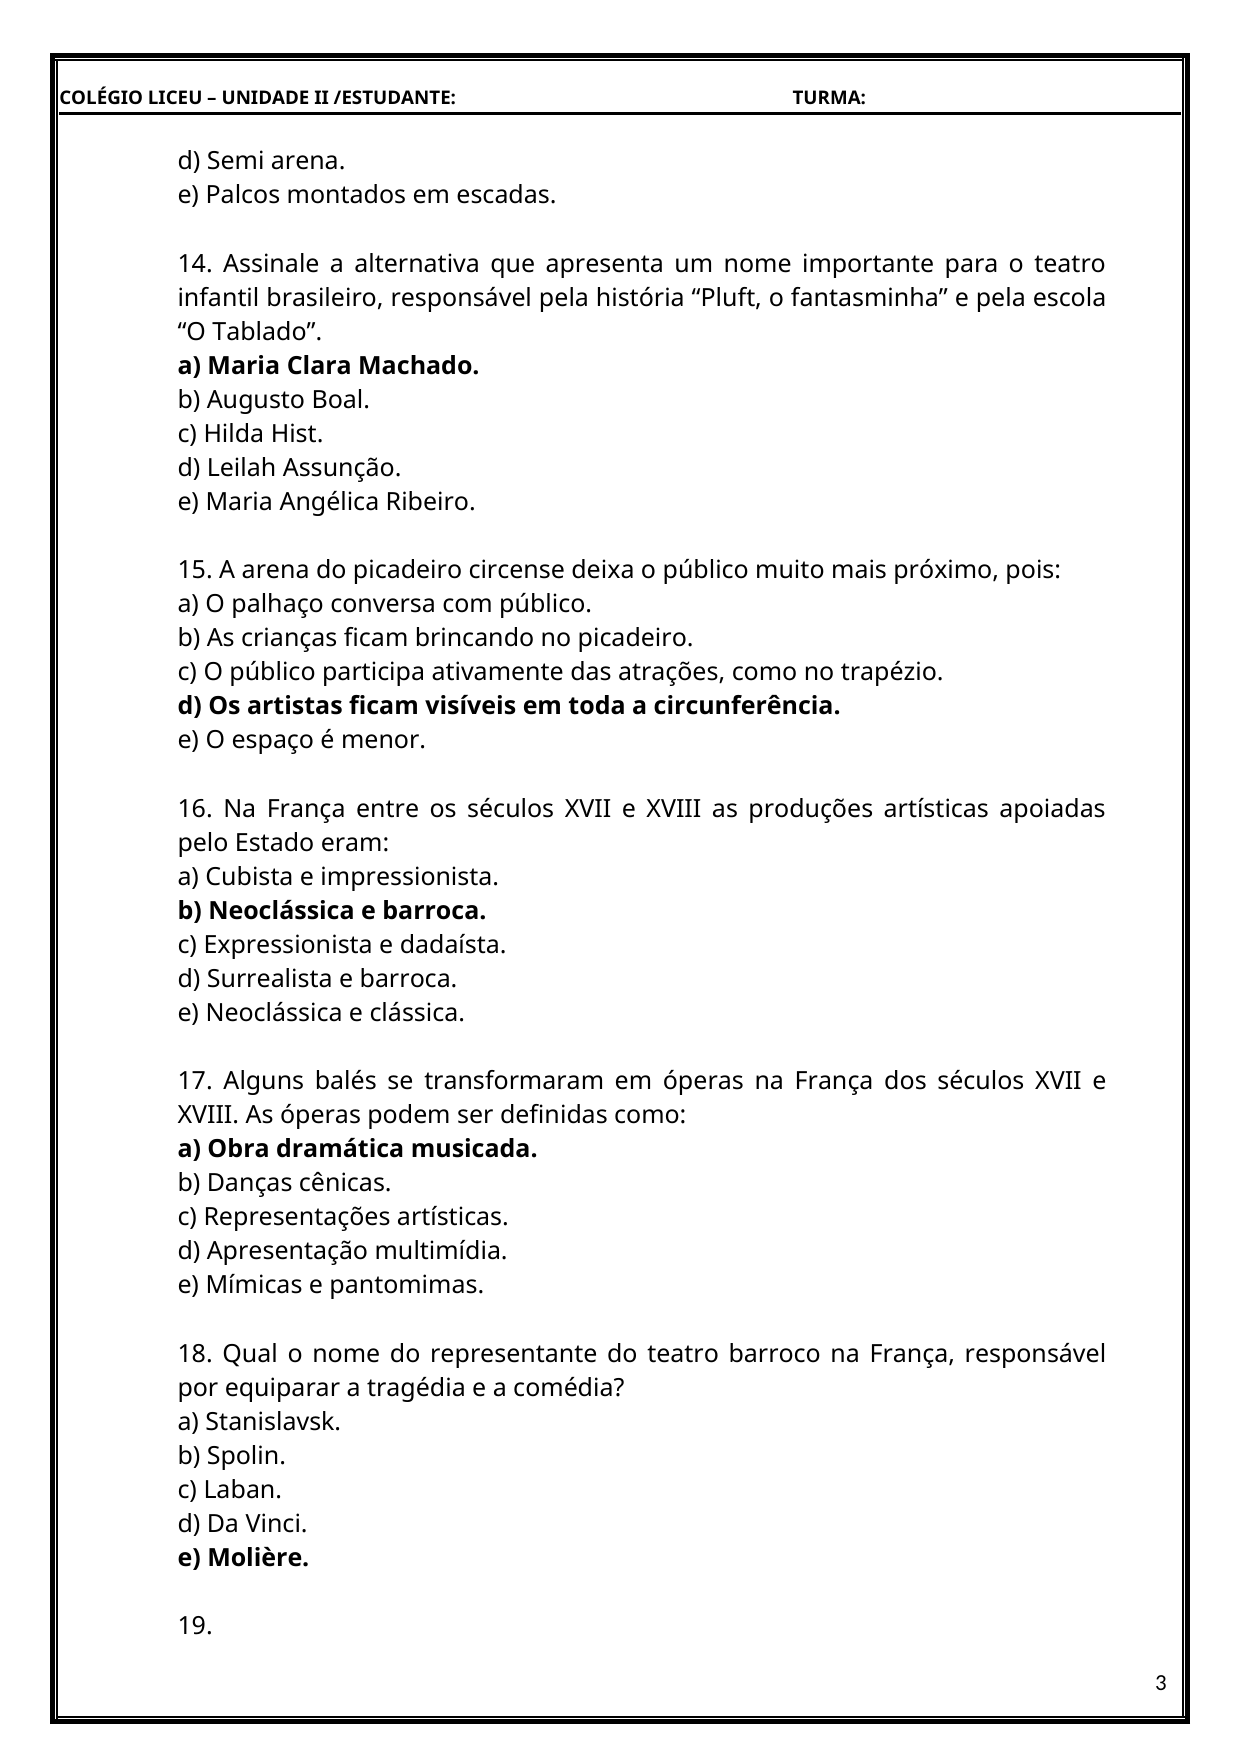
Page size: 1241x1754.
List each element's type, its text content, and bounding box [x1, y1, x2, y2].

text c) Laban. [177, 1471, 1107, 1506]
text c) Representações artísticas. [177, 1199, 1107, 1233]
text e) Molière. [177, 1539, 1107, 1574]
text d) Da Vinci. [177, 1506, 1107, 1539]
text a) O palhaço conversa com público. [177, 586, 1107, 620]
text e) Mímicas e pantomimas. [177, 1267, 1107, 1301]
text b) Danças cênicas. [177, 1165, 1107, 1199]
text 19. [177, 1608, 1107, 1642]
text a) Maria Clara Machado. [177, 347, 1107, 381]
text e) Neoclássica e clássica. [177, 994, 1107, 1029]
text d) Leilah Assunção. [177, 449, 1107, 484]
text a) Stanislavsk. [177, 1403, 1107, 1437]
text 14. Assinale a alternativa que apresenta um nome importante para o teatro infantil brasileiro, responsável pela história “Pluft, o fantasminha” e pela escola “O Tablado”. [177, 245, 1107, 347]
text c) Expressionista e dadaísta. [177, 926, 1107, 961]
text 15. A arena do picadeiro circense deixa o público muito mais próximo, pois: [177, 552, 1107, 586]
text b) As crianças ficam brincando no picadeiro. [177, 620, 1107, 654]
text e) Maria Angélica Ribeiro. [177, 484, 1107, 518]
text d) Apresentação multimídia. [177, 1233, 1107, 1267]
text 17. Alguns balés se transformaram em óperas na França dos séculos XVII e XVIII. As óperas podem ser definidas como: [177, 1063, 1107, 1131]
text c) O público participa ativamente das atrações, como no trapézio. [177, 654, 1107, 688]
text e) O espaço é menor. [177, 722, 1107, 756]
text d) Semi arena. [177, 143, 1107, 177]
text b) Augusto Boal. [177, 381, 1107, 416]
text 16. Na França entre os séculos XVII e XVIII as produções artísticas apoiadas pelo Estado eram: [177, 790, 1107, 858]
text d) Surrealista e barroca. [177, 961, 1107, 994]
text 18. Qual o nome do representante do teatro barroco na França, responsável por equiparar a tragédia e a comédia? [177, 1335, 1107, 1403]
text e) Palcos montados em escadas. [177, 177, 1107, 211]
text b) Spolin. [177, 1437, 1107, 1471]
text a) Cubista e impressionista. [177, 858, 1107, 892]
text b) Neoclássica e barroca. [177, 892, 1107, 926]
text d) Os artistas ficam visíveis em toda a circunferência. [177, 688, 1107, 722]
text a) Obra dramática musicada. [177, 1131, 1107, 1165]
text c) Hilda Hist. [177, 416, 1107, 449]
